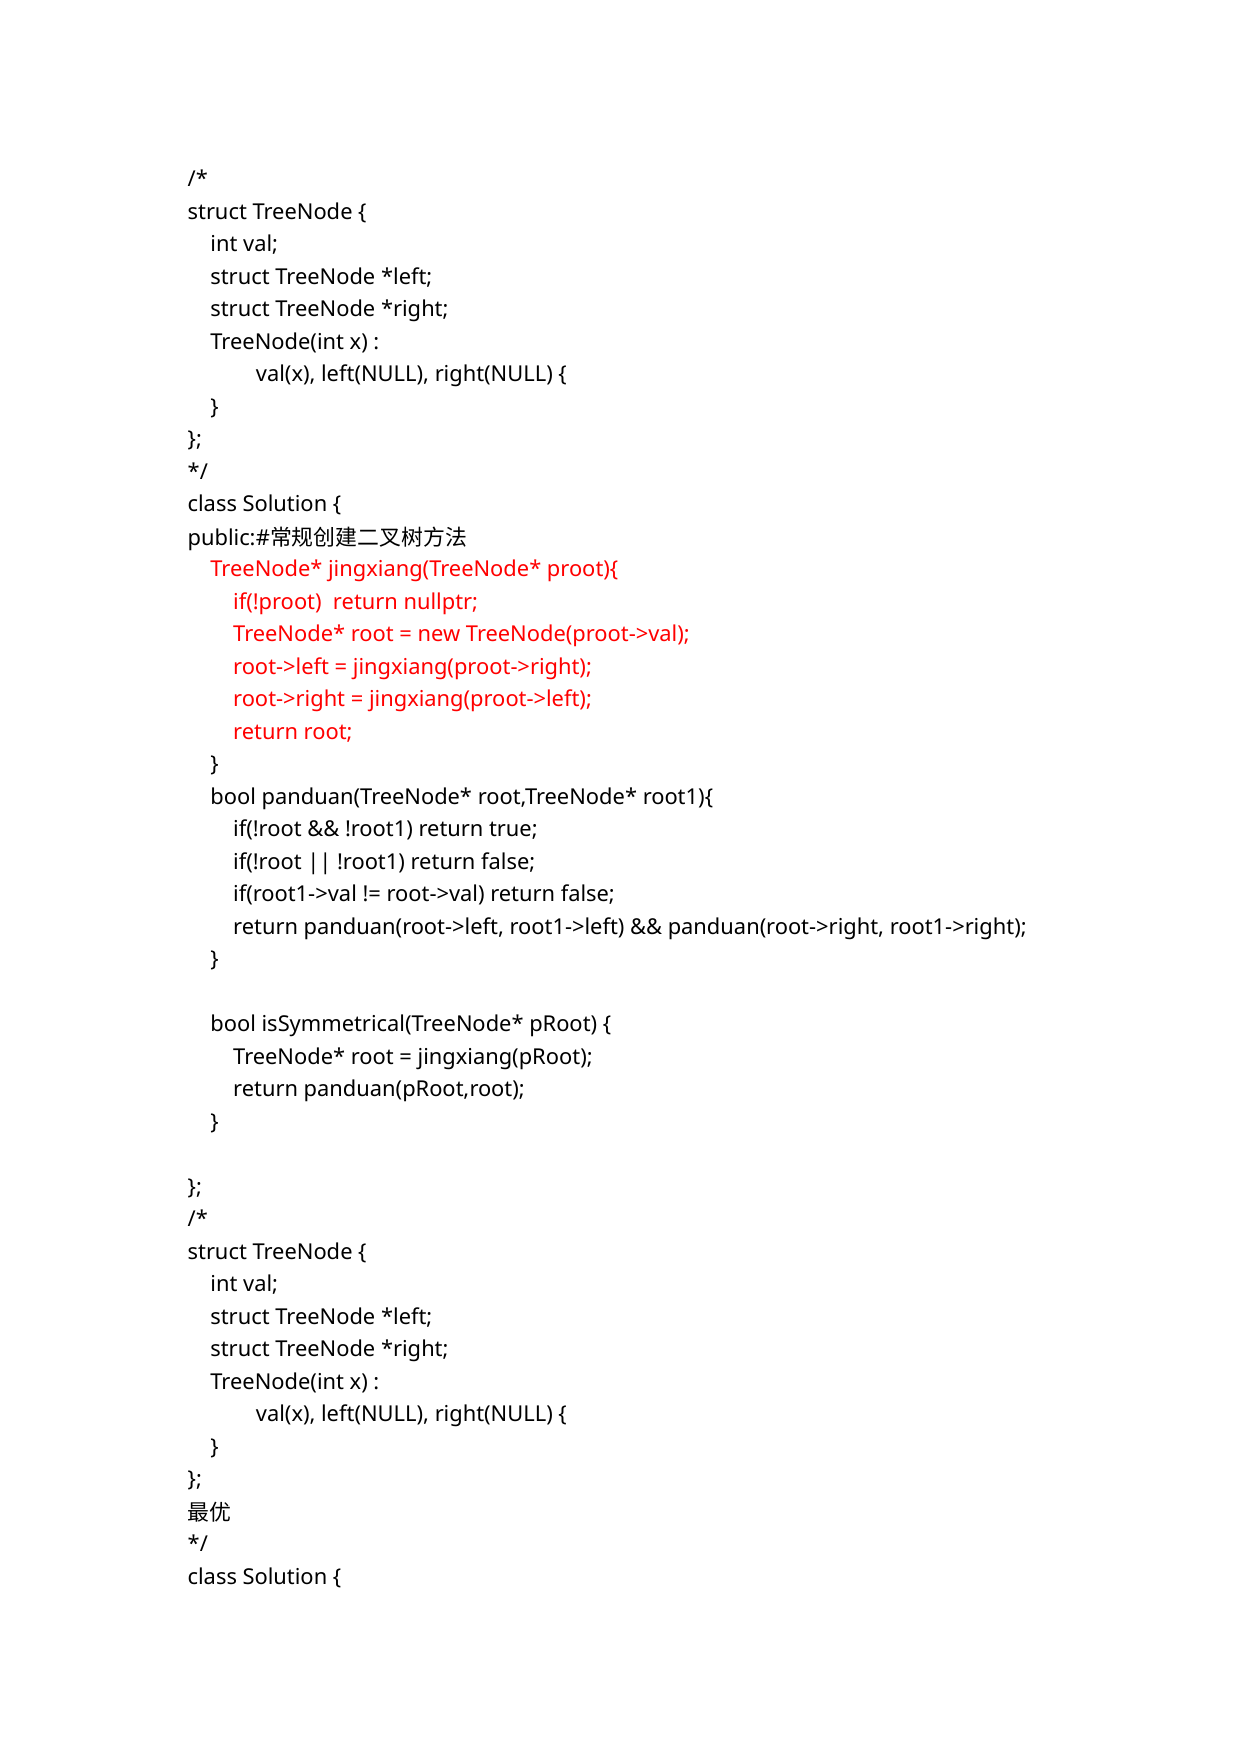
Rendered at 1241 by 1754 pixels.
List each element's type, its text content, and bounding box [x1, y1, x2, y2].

text root->left = jingxiang(proot->right); [187, 649, 1053, 682]
text if(root1->val != root->val) return false; [187, 877, 1053, 909]
text struct TreeNode { [187, 194, 1053, 227]
text */ [187, 1527, 1053, 1559]
text public:#常规创建二叉树方法 [187, 519, 1053, 552]
text struct TreeNode *left; [187, 1299, 1053, 1332]
text int val; [187, 1267, 1053, 1299]
text val(x), left(NULL), right(NULL) { [187, 1397, 1053, 1429]
text /* [187, 162, 1053, 194]
text return panduan(root->left, root1->left) && panduan(root->right, root1->right); [187, 909, 1053, 942]
text TreeNode* root = new TreeNode(proot->val); [187, 617, 1053, 649]
text TreeNode(int x) : [187, 1364, 1053, 1397]
text }; [187, 422, 1053, 454]
text struct TreeNode { [187, 1234, 1053, 1267]
text TreeNode* root = jingxiang(pRoot); [187, 1039, 1053, 1072]
text if(!proot) return nullptr; [187, 584, 1053, 617]
text root->right = jingxiang(proot->left); [187, 682, 1053, 714]
text } [187, 389, 1053, 422]
text int val; [187, 227, 1053, 259]
text val(x), left(NULL), right(NULL) { [187, 357, 1053, 389]
text bool panduan(TreeNode* root,TreeNode* root1){ [187, 779, 1053, 812]
text } [187, 1429, 1053, 1462]
text class Solution { [187, 1559, 1053, 1592]
text if(!root || !root1) return false; [187, 844, 1053, 877]
text bool isSymmetrical(TreeNode* pRoot) { [187, 1007, 1053, 1039]
text struct TreeNode *right; [187, 292, 1053, 324]
text TreeNode(int x) : [187, 324, 1053, 357]
text } [187, 942, 1053, 974]
text 最优 [187, 1494, 1053, 1527]
text /* [187, 1202, 1053, 1234]
text }; [187, 1462, 1053, 1494]
text TreeNode* jingxiang(TreeNode* proot){ [187, 552, 1053, 584]
text if(!root && !root1) return true; [187, 812, 1053, 844]
text return root; [187, 714, 1053, 747]
text return panduan(pRoot,root); [187, 1072, 1053, 1104]
text }; [187, 1169, 1053, 1202]
text } [187, 747, 1053, 779]
text class Solution { [187, 487, 1053, 519]
text } [187, 1104, 1053, 1137]
text */ [187, 454, 1053, 487]
text struct TreeNode *right; [187, 1332, 1053, 1364]
text struct TreeNode *left; [187, 259, 1053, 292]
